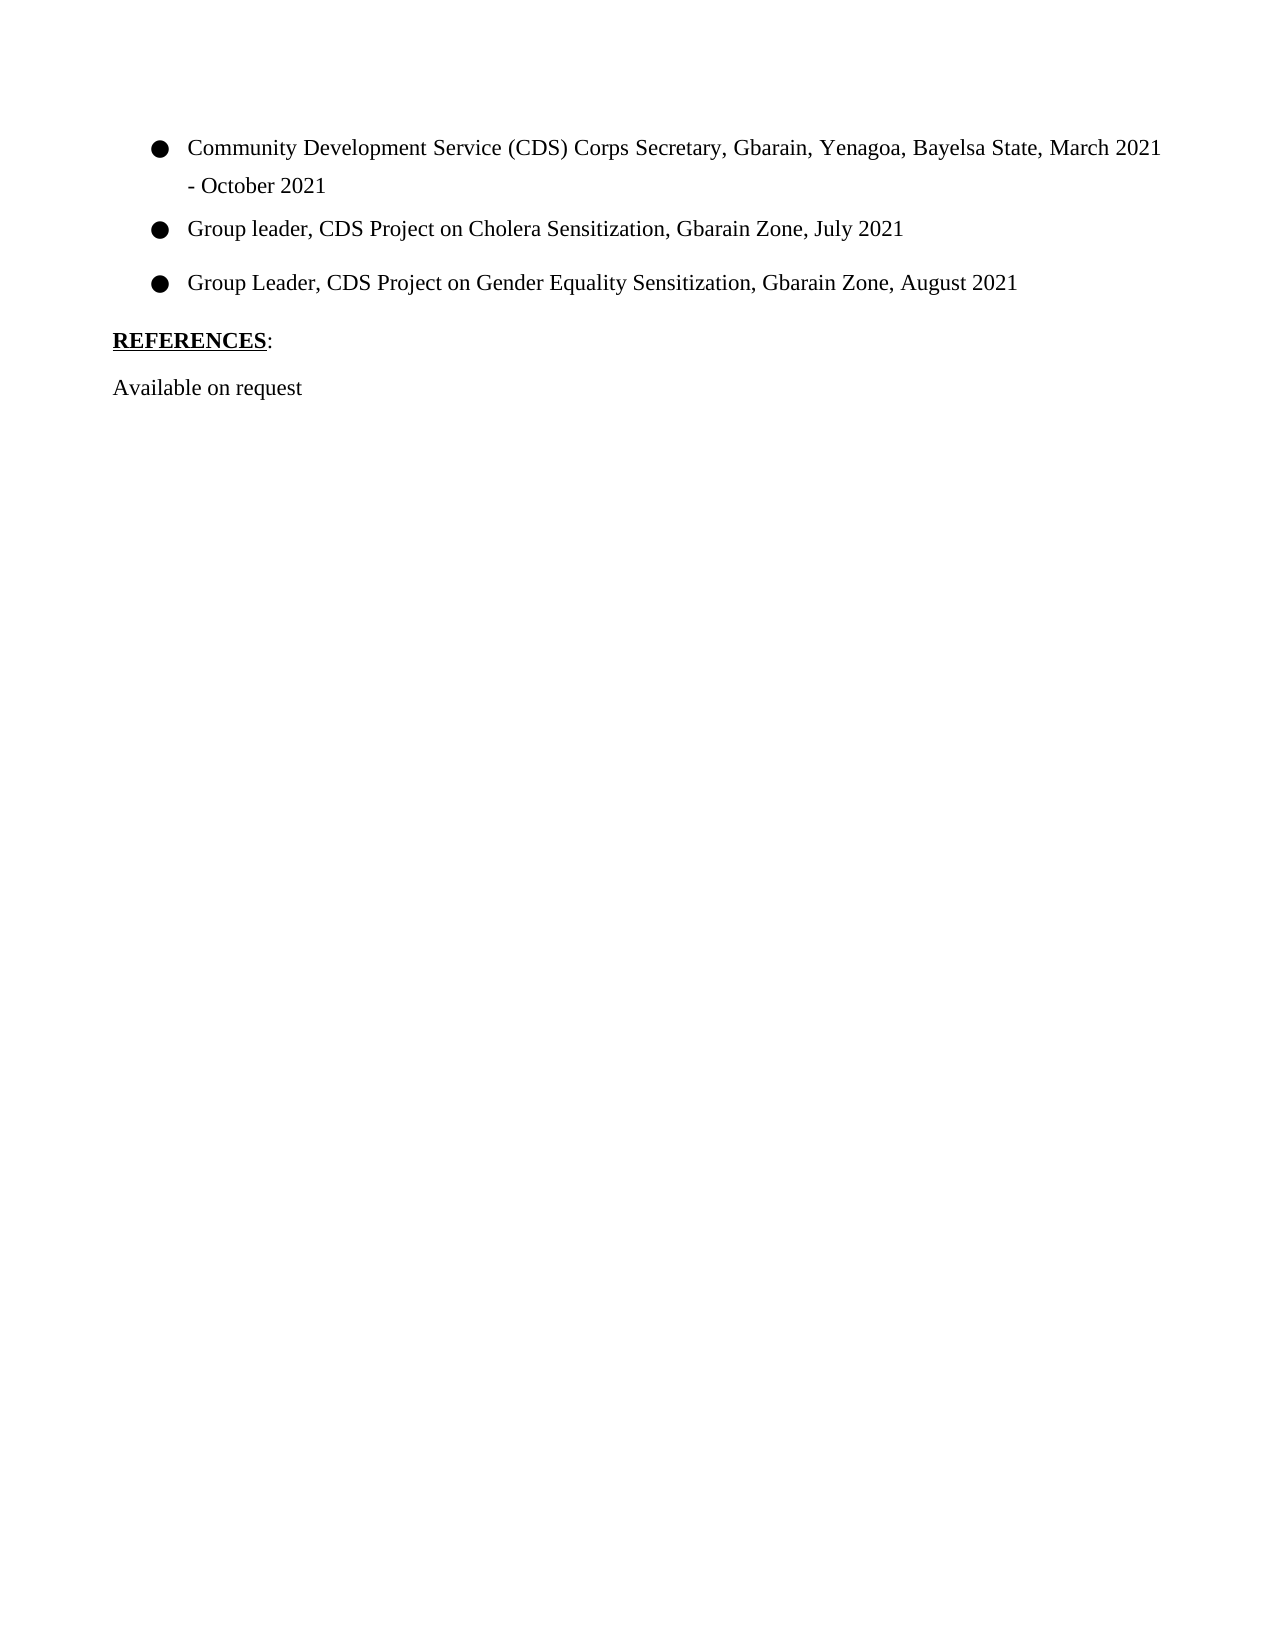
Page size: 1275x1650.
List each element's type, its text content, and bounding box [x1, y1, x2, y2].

text REFERENCES: [112, 327, 1162, 354]
list Group Leader, CDS Project on Gender Equality Sensitization, Gbarain Zone, August 2021 [150, 257, 1162, 304]
list Group leader, CDS Project on Cholera Sensitization, Gbarain Zone, July 2021 [150, 203, 1162, 250]
text Available on request [112, 374, 1162, 401]
list Community Development Service (CDS) Corps Secretary, Gbarain, Yenagoa, Bayelsa State, March 2021 - October 2021 [150, 122, 1162, 199]
